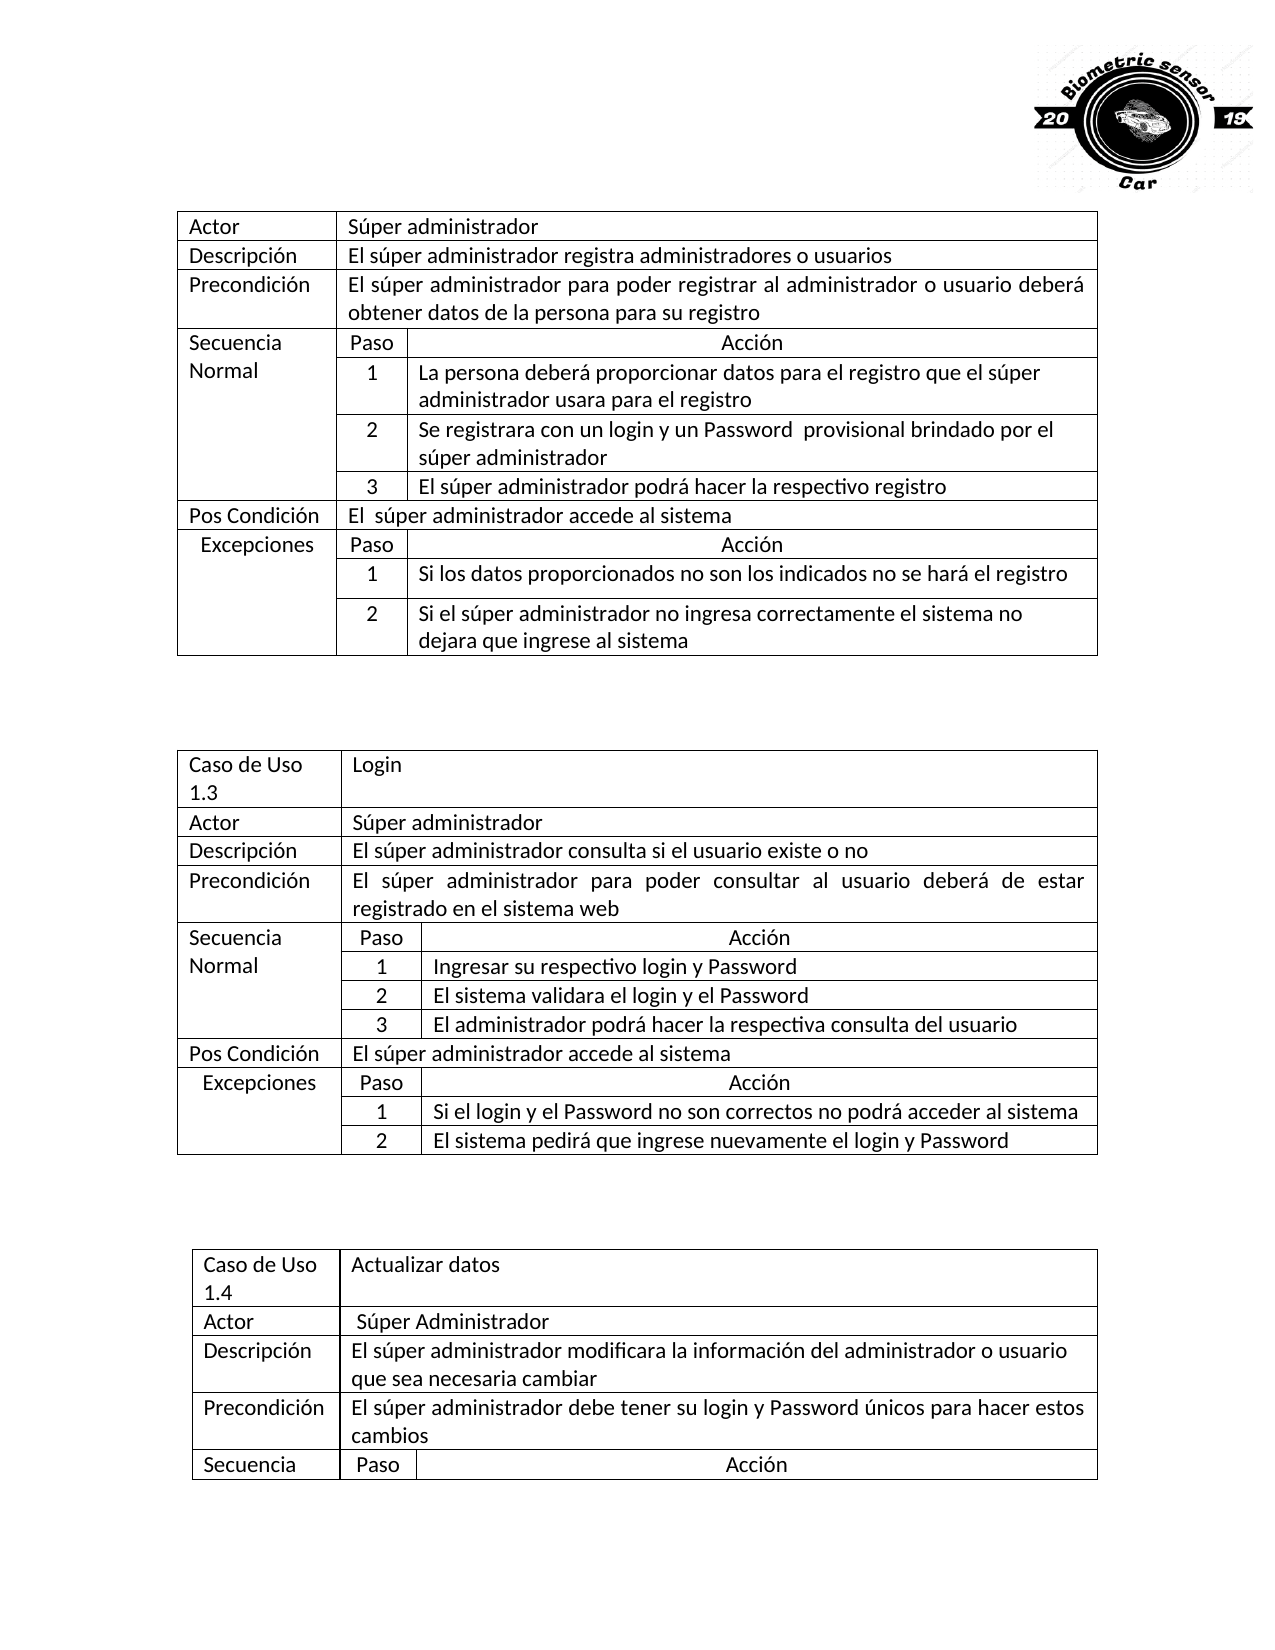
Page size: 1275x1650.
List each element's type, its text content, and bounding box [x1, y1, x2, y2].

table_cell El sistema validara el login y el Password [422, 981, 1097, 1009]
picture [1034, 45, 1254, 193]
table_cell El súper administrador debe tener su login y Password únicos para hacer estos cambios [341, 1393, 1097, 1449]
table_cell Paso [341, 1450, 416, 1478]
table_cell El sistema pedirá que ingrese nuevamente el login y Password [422, 1126, 1097, 1154]
table_header Login [342, 751, 1097, 807]
table_cell Actor [193, 1307, 339, 1335]
table_cell Súper administrador [342, 808, 1097, 836]
table_cell 1 [337, 559, 407, 598]
table_cell Ingresar su respectivo login y Password [422, 952, 1097, 980]
table_cell El súper administrador accede al sistema [337, 501, 1097, 529]
table_cell Actor [178, 808, 341, 836]
table_cell Precondición [193, 1393, 339, 1449]
table_cell Acción [408, 530, 1097, 558]
table_cell 1 [342, 952, 421, 980]
table_cell Paso [342, 923, 421, 951]
table_cell El súper administrador modificara la información del administrador o usuario que sea necesaria cambiar [341, 1336, 1097, 1392]
table_cell Súper Administrador [341, 1307, 1097, 1335]
table_cell Paso [337, 530, 407, 558]
table_cell Actor [178, 212, 336, 240]
table_cell Descripción [178, 837, 341, 865]
table_cell El administrador podrá hacer la respectiva consulta del usuario [422, 1010, 1097, 1038]
table_cell El súper administrador podrá hacer la respectivo registro [408, 472, 1097, 500]
table_cell El súper administrador para poder consultar al usuario deberá de estar registrado en el sistema web [342, 866, 1097, 922]
table_cell 1 [342, 1097, 421, 1125]
table_cell Secuencia Normal [178, 923, 341, 1038]
table_cell Pos Condición [178, 1039, 341, 1067]
table_cell Secuencia Normal [193, 1450, 339, 1478]
table_cell Paso [337, 329, 407, 357]
table_cell Excepciones [178, 530, 336, 655]
table_cell El súper administrador para poder registrar al administrador o usuario deberá obtener datos de la persona para su registro [337, 270, 1097, 327]
table_cell 2 [342, 1126, 421, 1154]
table_cell Se registrara con un login y un Password provisional brindado por el súper administrador [408, 415, 1097, 471]
table_cell La persona deberá proporcionar datos para el registro que el súper administrador usara para el registro [408, 358, 1097, 414]
table_cell Acción [417, 1450, 1097, 1478]
table_cell Descripción [193, 1336, 339, 1392]
table_cell 3 [342, 1010, 421, 1038]
table_cell El súper administrador registra administradores o usuarios [337, 241, 1097, 269]
table_cell Excepciones [178, 1068, 341, 1154]
table_header Caso de Uso 1.4 [193, 1250, 339, 1306]
table_cell Descripción [178, 241, 336, 269]
table_cell Acción [422, 1068, 1097, 1096]
table_cell Súper administrador [337, 212, 1097, 240]
table_cell 2 [337, 599, 407, 655]
table_cell Si el súper administrador no ingresa correctamente el sistema no dejara que ingrese al sistema [408, 599, 1097, 655]
table_cell Precondición [178, 270, 336, 327]
table_cell 3 [337, 472, 407, 500]
table_cell Si el login y el Password no son correctos no podrá acceder al sistema [422, 1097, 1097, 1125]
table_cell 1 [337, 358, 407, 414]
table_cell Precondición [178, 866, 341, 922]
table_header Actualizar datos [341, 1250, 1097, 1306]
table_cell Acción [408, 329, 1097, 357]
table_cell El súper administrador accede al sistema [342, 1039, 1097, 1067]
table_header Caso de Uso 1.3 [178, 751, 341, 807]
table_cell Pos Condición [178, 501, 336, 529]
table_cell Si los datos proporcionados no son los indicados no se hará el registro [408, 559, 1097, 598]
table_cell Paso [342, 1068, 421, 1096]
table_cell El súper administrador consulta si el usuario existe o no [342, 837, 1097, 865]
table_cell Secuencia Normal [178, 329, 336, 500]
table_cell 2 [337, 415, 407, 471]
table_cell 2 [342, 981, 421, 1009]
table_cell Acción [422, 923, 1097, 951]
